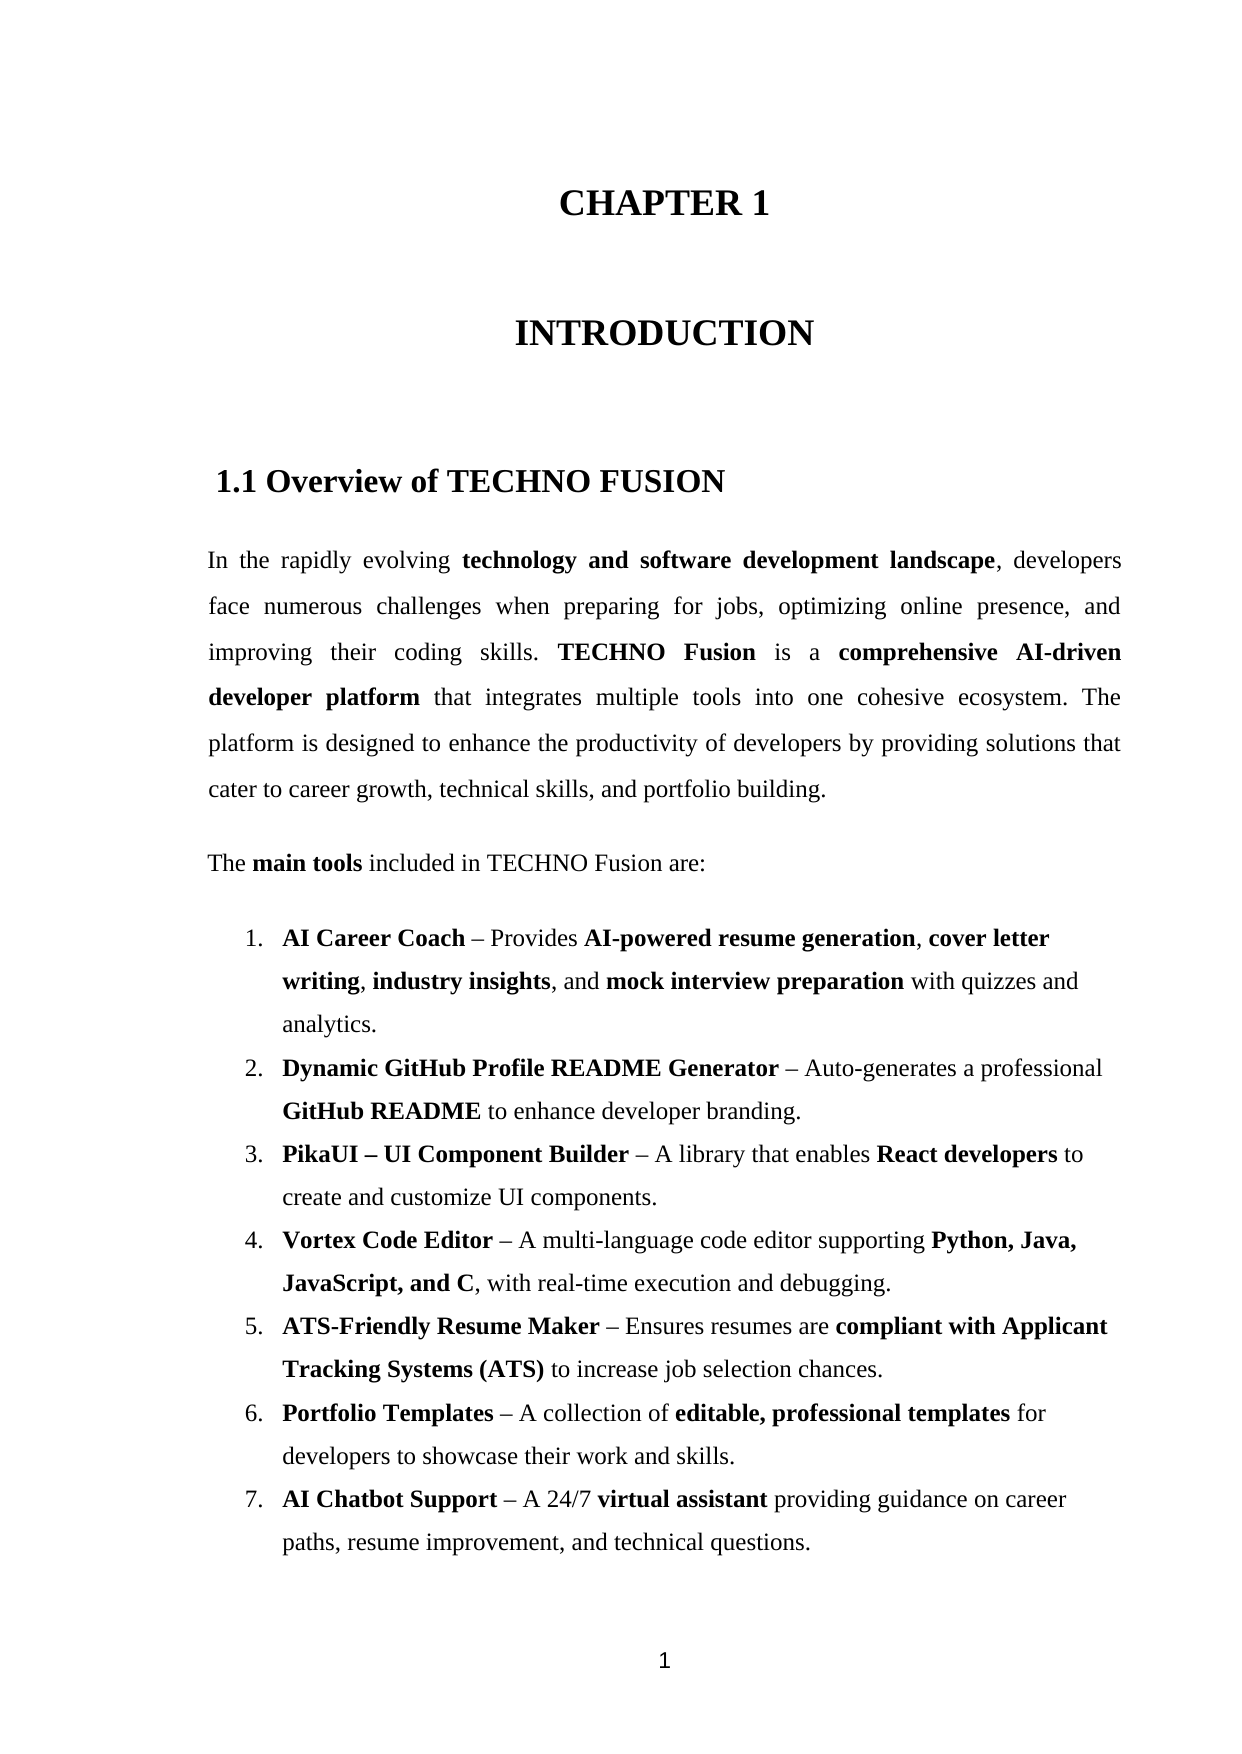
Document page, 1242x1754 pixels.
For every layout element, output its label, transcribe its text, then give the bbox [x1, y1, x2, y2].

list Vortex Code Editor – A multi-language code editor supporting Python, Java, JavaScript, and C, with real-time execution and debugging. [244, 1225, 1122, 1297]
list ATS-Friendly Resume Maker – Ensures resumes are compliant with Applicant Tracking Systems (ATS) to increase job selection chances. [244, 1311, 1122, 1383]
list AI Career Coach – Provides AI-powered resume generation, cover letter writing, industry insights, and mock interview preparation with quizzes and analytics. [244, 923, 1122, 1038]
subtitle 1.1 Overview of TECHNO FUSION [207, 461, 1122, 499]
subtitle INTRODUCTION [207, 310, 1122, 353]
list Portfolio Templates – A collection of editable, professional templates for developers to showcase their work and skills. [244, 1398, 1122, 1469]
list Dynamic GitHub Profile README Generator – Auto-generates a professional GitHub README to enhance developer branding. [244, 1053, 1122, 1124]
list AI Chatbot Support – A 24/7 virtual assistant providing guidance on career paths, resume improvement, and technical questions. [244, 1484, 1122, 1556]
text The main tools included in TECHNO Fusion are: [207, 848, 1122, 877]
text In the rapidly evolving technology and software development landscape, developers face numerous challenges when preparing for jobs, optimizing online presence, and improving their coding skills. TECHNO Fusion is a comprehensive AI-driven developer platform that integrates multiple tools into one cohesive ecosystem. The platform is designed to enhance the productivity of developers by providing solutions that cater to career growth, technical skills, and portfolio building. [207, 546, 1122, 802]
text CHAPTER 1 [207, 180, 1122, 223]
list PikaUI – UI Component Builder – A library that enables React developers to create and customize UI components. [244, 1139, 1122, 1211]
